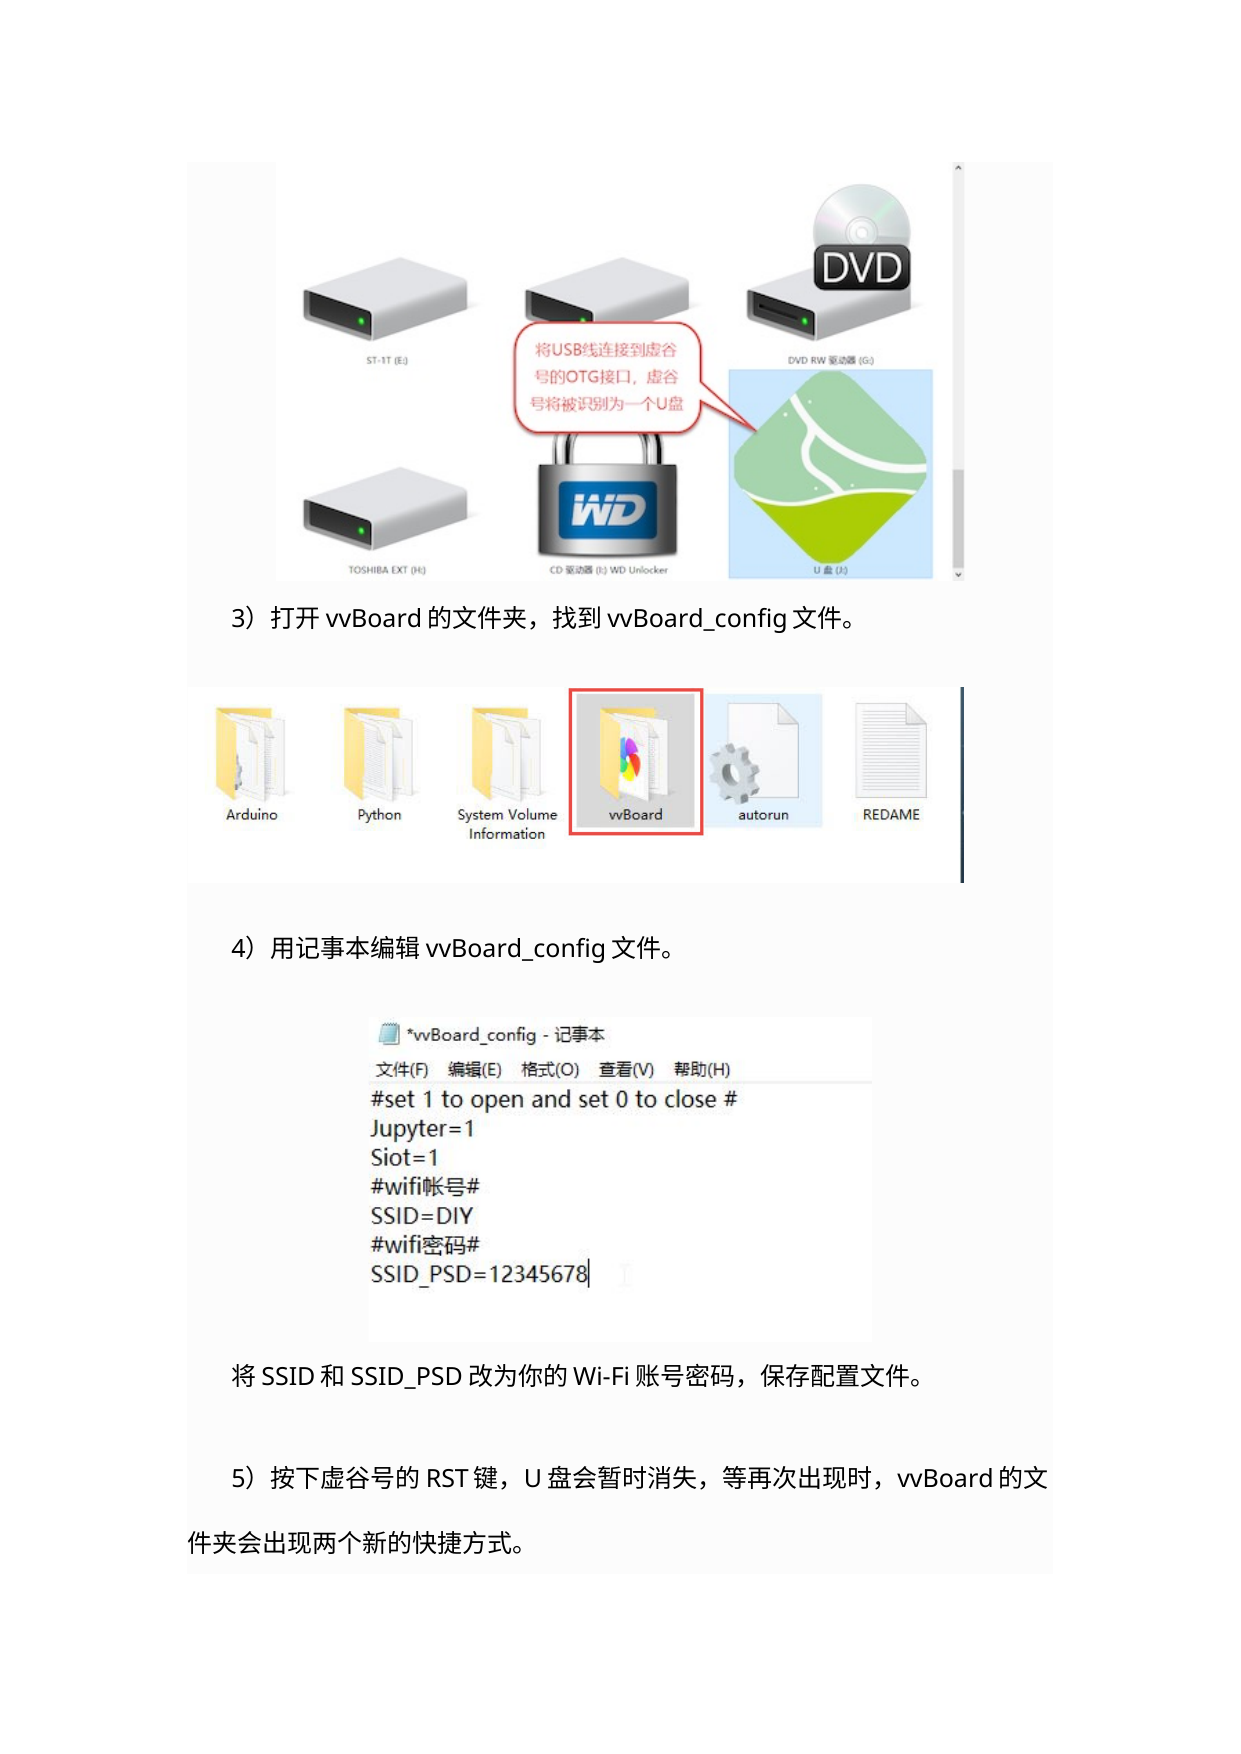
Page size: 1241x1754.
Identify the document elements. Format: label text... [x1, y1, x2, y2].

text 3）打开vvBoard的文件夹，找到vvBoard_config文件。 [187, 584, 1053, 649]
picture [275, 162, 965, 581]
picture [187, 687, 964, 883]
text 将SSID和SSID_PSD改为你的Wi-Fi账号密码，保存配置文件。 [187, 1342, 1053, 1407]
picture [368, 1017, 872, 1342]
text 5）按下虚谷号的RST键，U盘会暂时消失，等再次出现时，vvBoard的文件夹会出现两个新的快捷方式。 [187, 1444, 1053, 1574]
text 4）用记事本编辑vvBoard_config文件。 [187, 914, 1053, 979]
